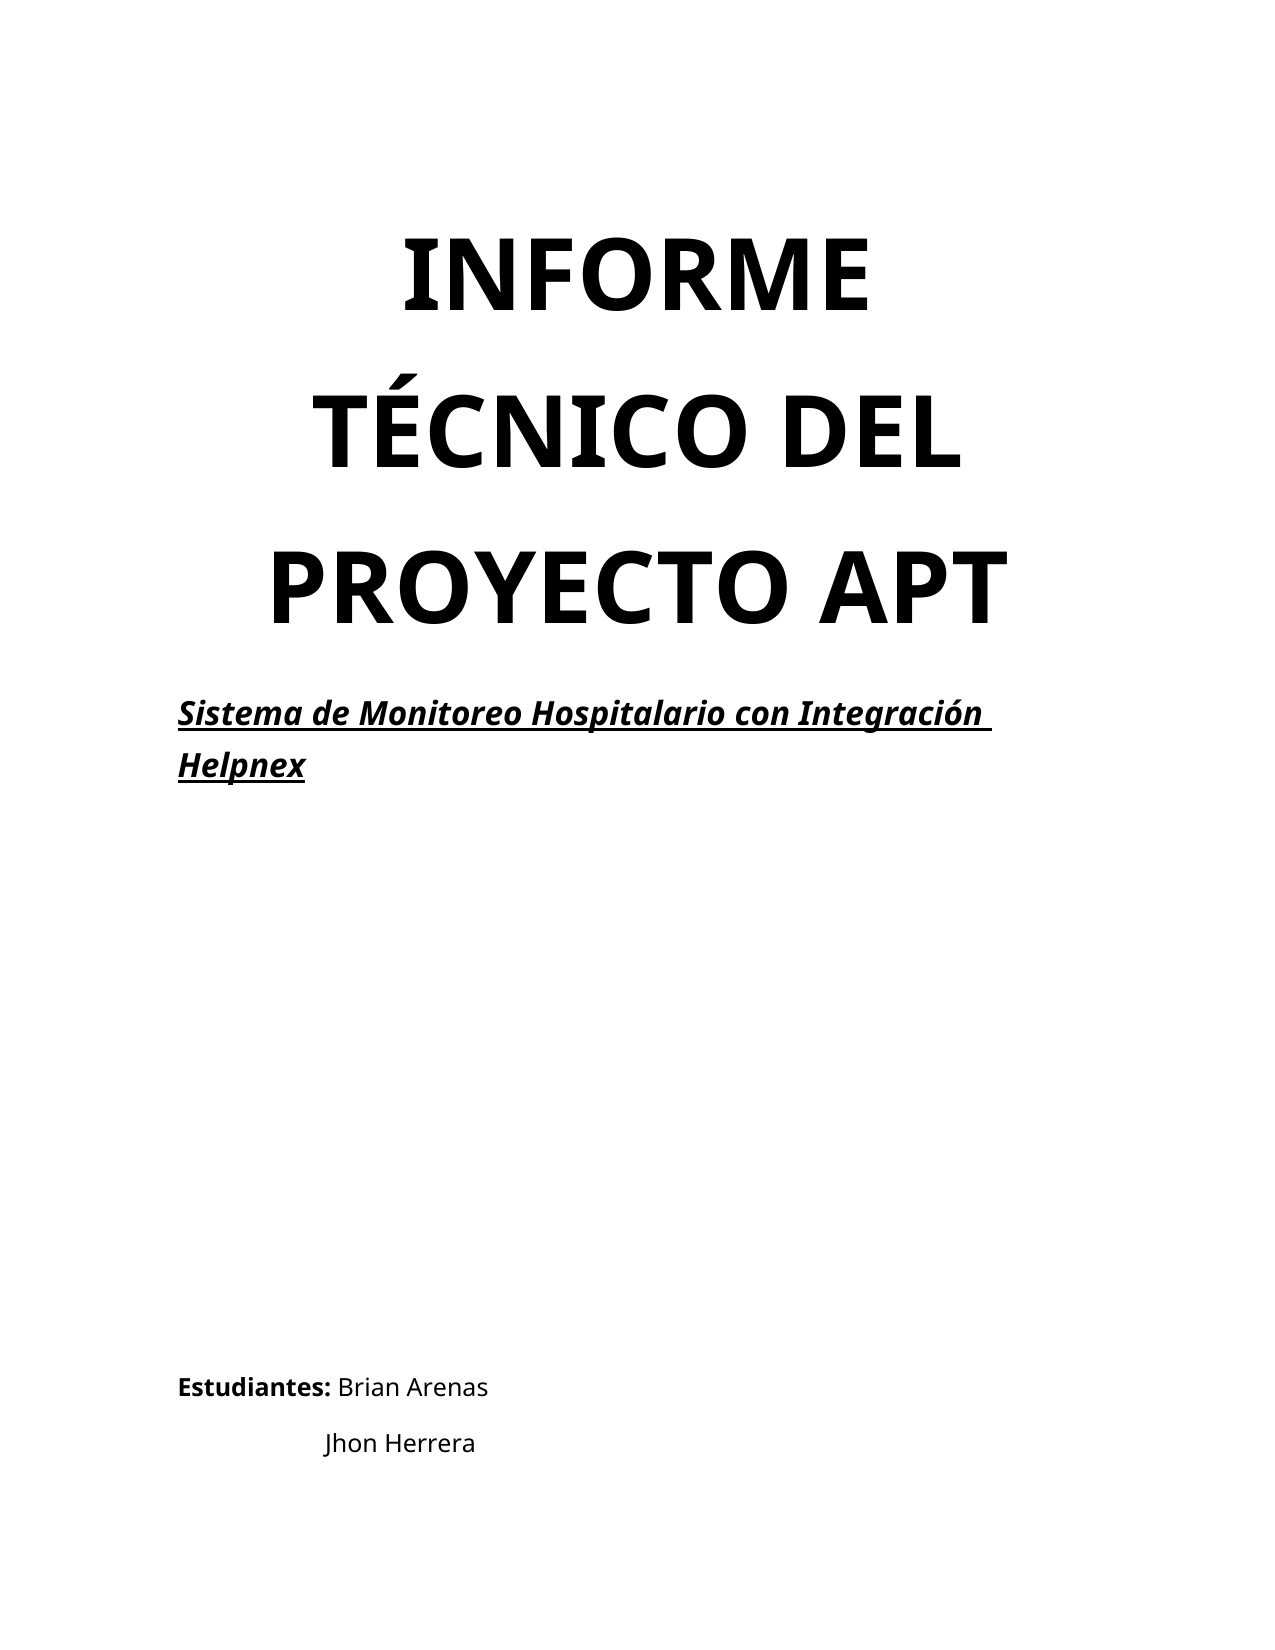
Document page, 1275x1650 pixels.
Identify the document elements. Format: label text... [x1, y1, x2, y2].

text Jhon Herrera [251, 1425, 1098, 1459]
text Estudiantes: Brian Arenas [177, 1369, 1098, 1403]
text Sistema de Monitoreo Hospitalario con Integración Helpnex [177, 690, 1098, 788]
text INFORME TÉCNICO DEL PROYECTO APT [177, 203, 1098, 653]
